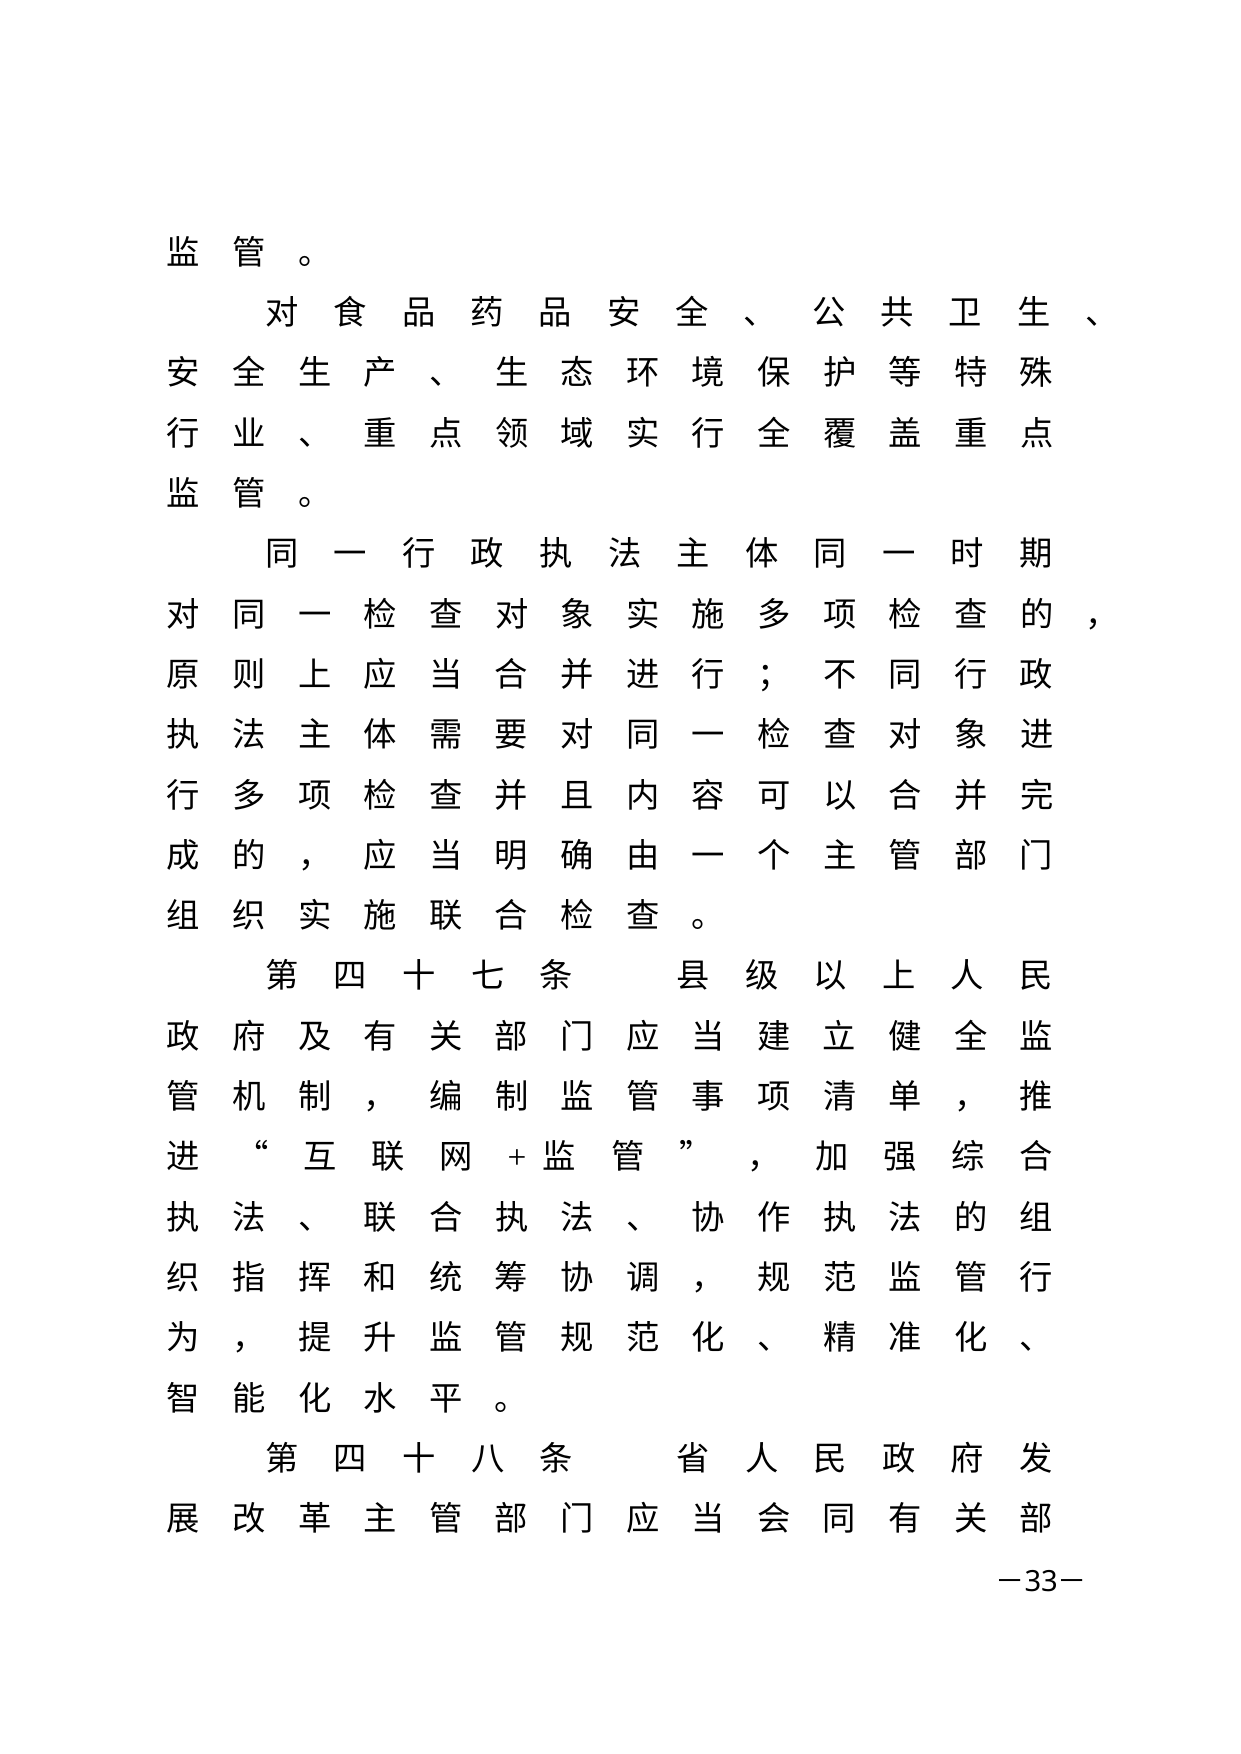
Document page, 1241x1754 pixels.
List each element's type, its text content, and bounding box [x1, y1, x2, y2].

text 第四十六条 除直接涉及公共安全和人民群众生命健康等特殊行业、重点领域外，应当通过“双随机、一公开”的方式进行监管。 [167, 219, 1085, 280]
text 第四十七条 县级以上人民政府及有关部门应当建立健全监管机制，编制监管事项清单，推进“互联网+监管”，加强综合执法、联合执法、协作执法的组织指挥和统筹协调，规范监管行为，提升监管规范化、精准化、智能化水平。 [167, 943, 1085, 1426]
text 对食品药品安全、公共卫生、安全生产、生态环境保护等特殊行业、重点领域实行全覆盖重点监管。 [167, 280, 1085, 521]
text 同一行政执法主体同一时期对同一检查对象实施多项检查的，原则上应当合并进行；不同行政执法主体需要对同一检查对象进行多项检查并且内容可以合并完成的，应当明确由一个主管部门组织实施联合检查。 [167, 521, 1085, 943]
text 第四十八条 省人民政府发展改革主管部门应当会同有关部门，通过省社会信用信息服务平台，加强营商环境领域信用信息归集共享和应用；在重点领域推进信用分级分类监管，构建守信激励和失信惩戒机制；健全完善信用信息异议处理和信用修复机制，保障市场主体合法权益。 [167, 1426, 1085, 1546]
